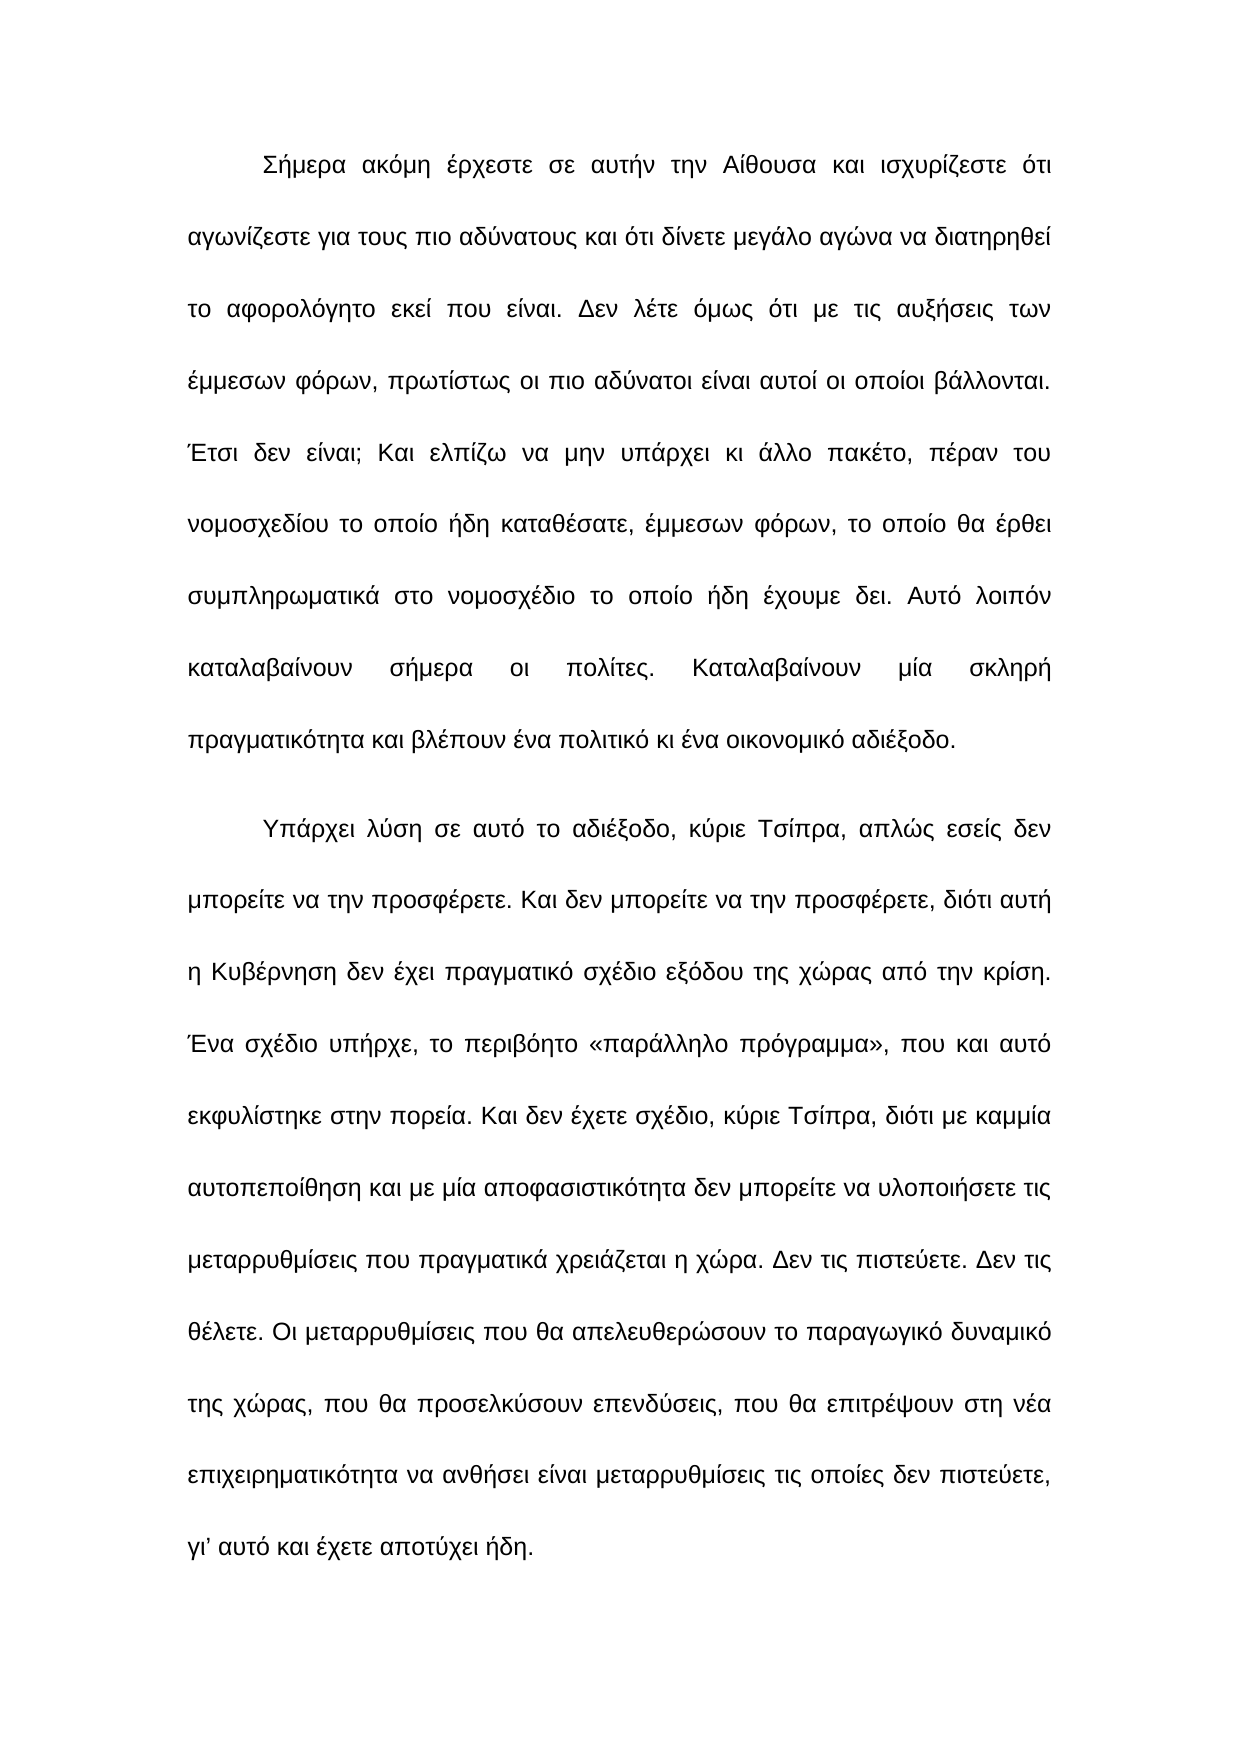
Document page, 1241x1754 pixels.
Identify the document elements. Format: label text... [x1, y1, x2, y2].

text Υπάρχει λύση σε αυτό το αδιέξοδο, κύριε Τσίπρα, απλώς εσείς δεν μπορείτε να την προσφέρετε. Και δεν μπορείτε να την προσφέρετε, διότι αυτή η Κυβέρνηση δεν έχει πραγματικό σχέδιο εξόδου της χώρας από την κρίση. Ένα σχέδιο υπήρχε, το περιβόητο «παράλληλο πρόγραμμα», που και αυτό εκφυλίστηκε στην πορεία. Και δεν έχετε σχέδιο, κύριε Τσίπρα, διότι με καμμία αυτοπεποίθηση και με μία αποφασιστικότητα δεν μπορείτε να υλοποιήσετε τις μεταρρυθμίσεις που πραγματικά χρειάζεται η χώρα. Δεν τις πιστεύετε. Δεν τις θέλετε. Οι μεταρρυθμίσεις που θα απελευθερώσουν το παραγωγικό δυναμικό της χώρας, που θα προσελκύσουν επενδύσεις, που θα επιτρέψουν στη νέα επιχειρηματικότητα να ανθήσει είναι μεταρρυθμίσεις τις οποίες δεν πιστεύετε, γι’ αυτό και έχετε αποτύχει ήδη. [187, 813, 1053, 1561]
text Σήμερα ακόμη έρχεστε σε αυτήν την Αίθουσα και ισχυρίζεστε ότι αγωνίζεστε για τους πιο αδύνατους και ότι δίνετε μεγάλο αγώνα να διατηρηθεί το αφορολόγητο εκεί που είναι. Δεν λέτε όμως ότι με τις αυξήσεις των έμμεσων φόρων, πρωτίστως οι πιο αδύνατοι είναι αυτοί οι οποίοι βάλλονται. Έτσι δεν είναι; Και ελπίζω να μην υπάρχει κι άλλο πακέτο, πέραν του νομοσχεδίου το οποίο ήδη καταθέσατε, έμμεσων φόρων, το οποίο θα έρθει συμπληρωματικά στο νομοσχέδιο το οποίο ήδη έχουμε δει. Αυτό λοιπόν καταλαβαίνουν σήμερα οι πολίτες. Καταλαβαίνουν μία σκληρή πραγματικότητα και βλέπουν ένα πολιτικό κι ένα οικονομικό αδιέξοδο. [187, 150, 1053, 754]
